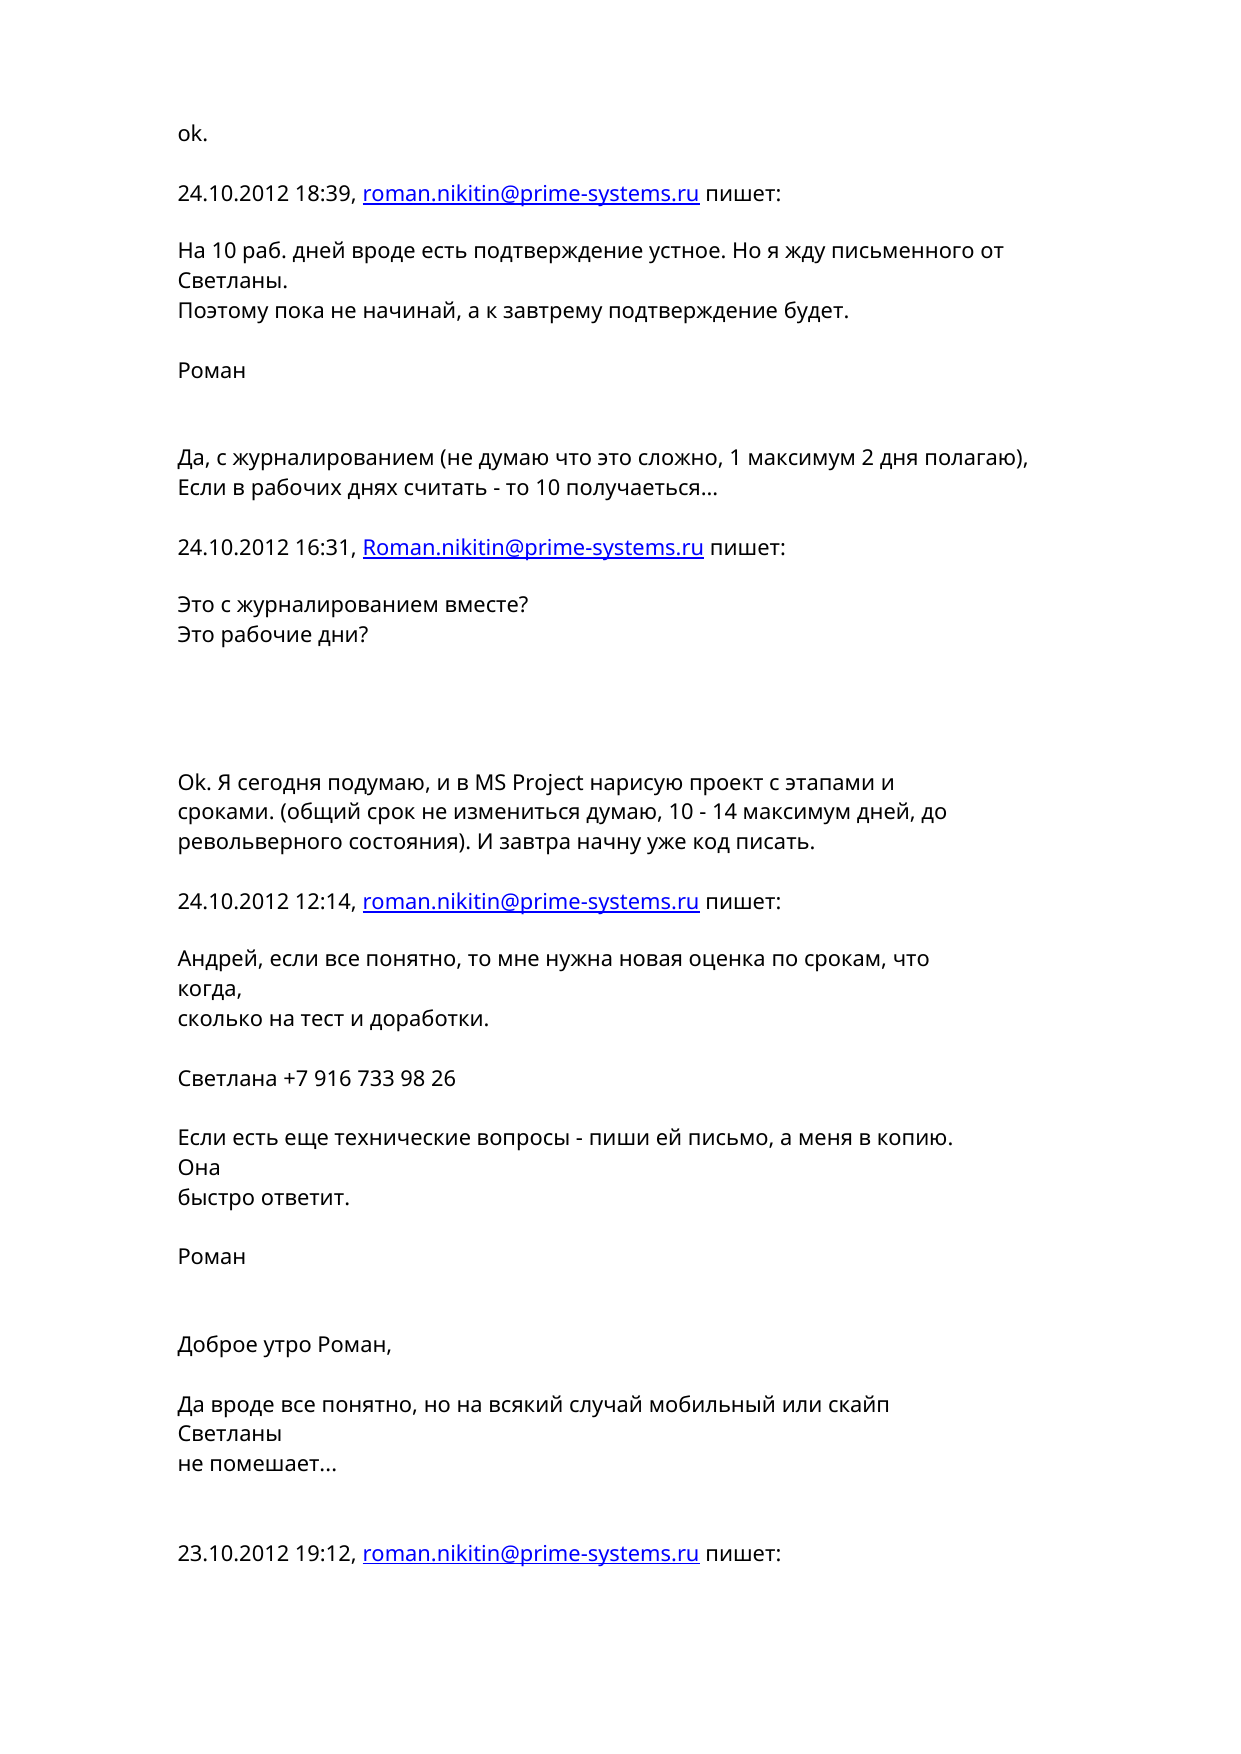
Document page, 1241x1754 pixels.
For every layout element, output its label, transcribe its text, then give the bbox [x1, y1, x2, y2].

text Андрей, если все понятно, то мне нужна новая оценка по срокам, что когда, сколько на тест и доработки. Светлана +7 916 733 98 26 Если есть еще технические вопросы - пиши ей письмо, а меня в копию. Она быстро ответит. Роман [177, 943, 1152, 1329]
text Доброе утро Роман, Да вроде все понятно, но на всякий случай мобильный или скайп Светланы не помешает... 23.10.2012 19:12, roman.nikitin@prime-systems.ru пишет: [177, 1329, 1152, 1595]
text Ok. Я сегодня подумаю, и в МS Project нарисую проект с этапами и сроками. (общий срок не измениться думаю, 10 - 14 максимум дней, до револьверного состояния). И завтра начну уже код писать. 24.10.2012 12:14, roman.nikitin@prime-systems.ru пишет: [177, 766, 1152, 943]
text ok. 24.10.2012 18:39, roman.nikitin@prime-systems.ru пишет: [177, 118, 1152, 236]
text Это с журналированием вместе? Это рабочие дни? [177, 589, 1152, 766]
text На 10 раб. дней вроде есть подтверждение устное. Но я жду письменного от Светланы. Поэтому пока не начинай, а к завтрему подтверждение будет. Роман [177, 236, 1152, 442]
text Да, с журналированием (не думаю что это сложно, 1 максимум 2 дня полагаю), Если в рабочих днях считать - то 10 получаеться... 24.10.2012 16:31, Roman.nikitin@prime-systems.ru пишет: [177, 442, 1152, 589]
